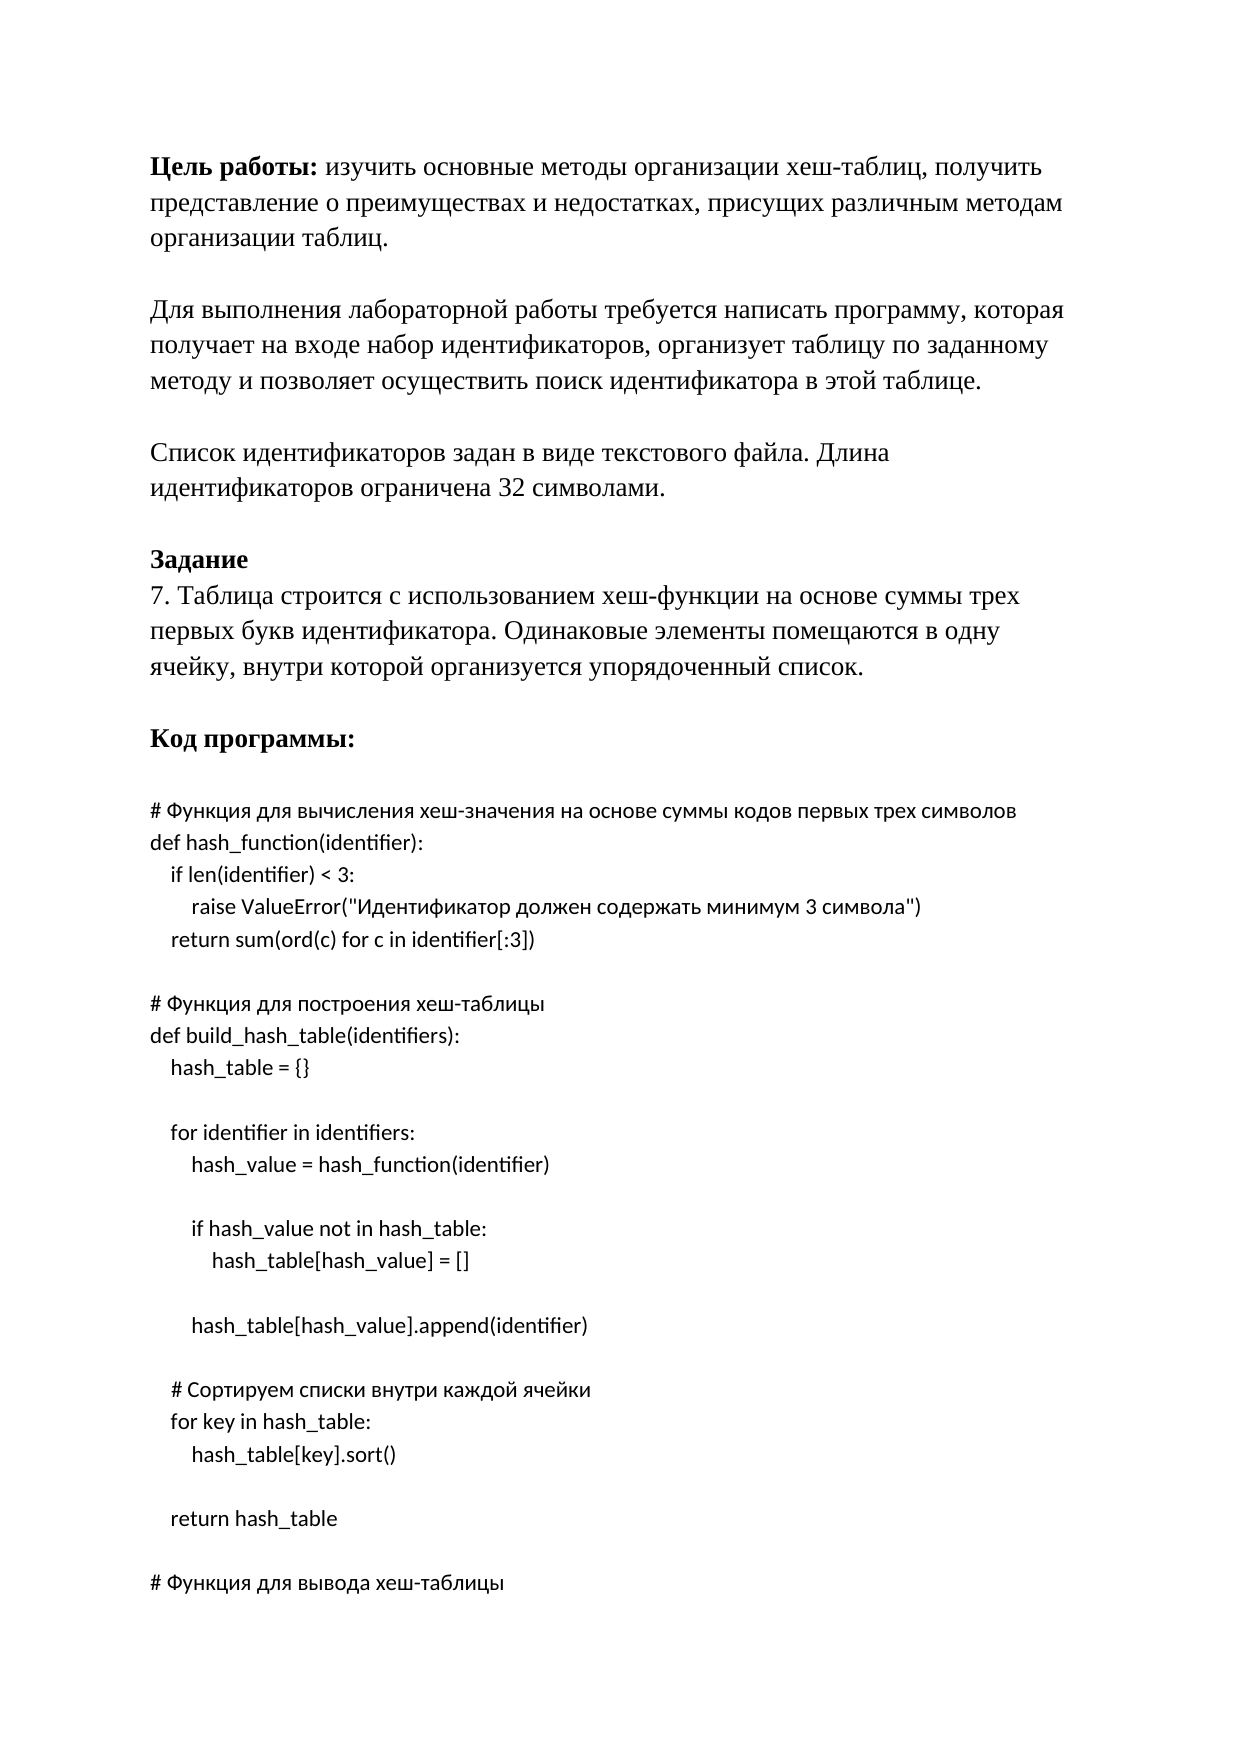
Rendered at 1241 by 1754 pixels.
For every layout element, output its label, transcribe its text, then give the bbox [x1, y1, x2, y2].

text hash_table[hash_value] = [] [150, 1247, 1090, 1274]
text return sum(ord(c) for c in identifier[:3]) [150, 925, 1090, 953]
text Код программы: [150, 722, 1090, 753]
text # Функция для вычисления хеш-значения на основе суммы кодов первых трех символов [150, 796, 1090, 824]
text Задание [150, 543, 1090, 574]
text hash_table[hash_value].append(identifier) [150, 1311, 1090, 1339]
text 7. Таблица строится с использованием хеш-функции на основе суммы трех первых букв идентификатора. Одинаковые элементы помещаются в одну ячейку, внутри которой организуется упорядоченный список. [150, 579, 1090, 681]
text # Сортируем списки внутри каждой ячейки [150, 1375, 1090, 1403]
text hash_table = {} [150, 1053, 1090, 1081]
text Для выполнения лабораторной работы требуется написать программу, которая получает на входе набор идентификаторов, организует таблицу по заданному методу и позволяет осуществить поиск идентификатора в этой таблице. [150, 293, 1090, 396]
text return hash_table [150, 1504, 1090, 1532]
text # Функция для построения хеш-таблицы [150, 989, 1090, 1017]
text # Функция для вывода хеш-таблицы [150, 1568, 1090, 1596]
text def hash_function(identifier): [150, 828, 1090, 856]
text raise ValueError("Идентификатор должен содержать минимум 3 символа") [150, 892, 1090, 921]
text Цель работы: изучить основные методы организации хеш-таблиц, получить представление о преимуществах и недостатках, присущих различным методам организации таблиц. [150, 150, 1090, 253]
text Список идентификаторов задан в виде текстового файла. Длина идентификаторов ограничена 32 символами. [150, 436, 1090, 503]
text for key in hash_table: [150, 1407, 1090, 1436]
text for identifier in identifiers: [150, 1118, 1090, 1146]
text if hash_value not in hash_table: [150, 1214, 1090, 1242]
text hash_value = hash_function(identifier) [150, 1150, 1090, 1178]
text hash_table[key].sort() [150, 1440, 1090, 1468]
text def build_hash_table(identifiers): [150, 1021, 1090, 1049]
text if len(identifier) < 3: [150, 860, 1090, 888]
